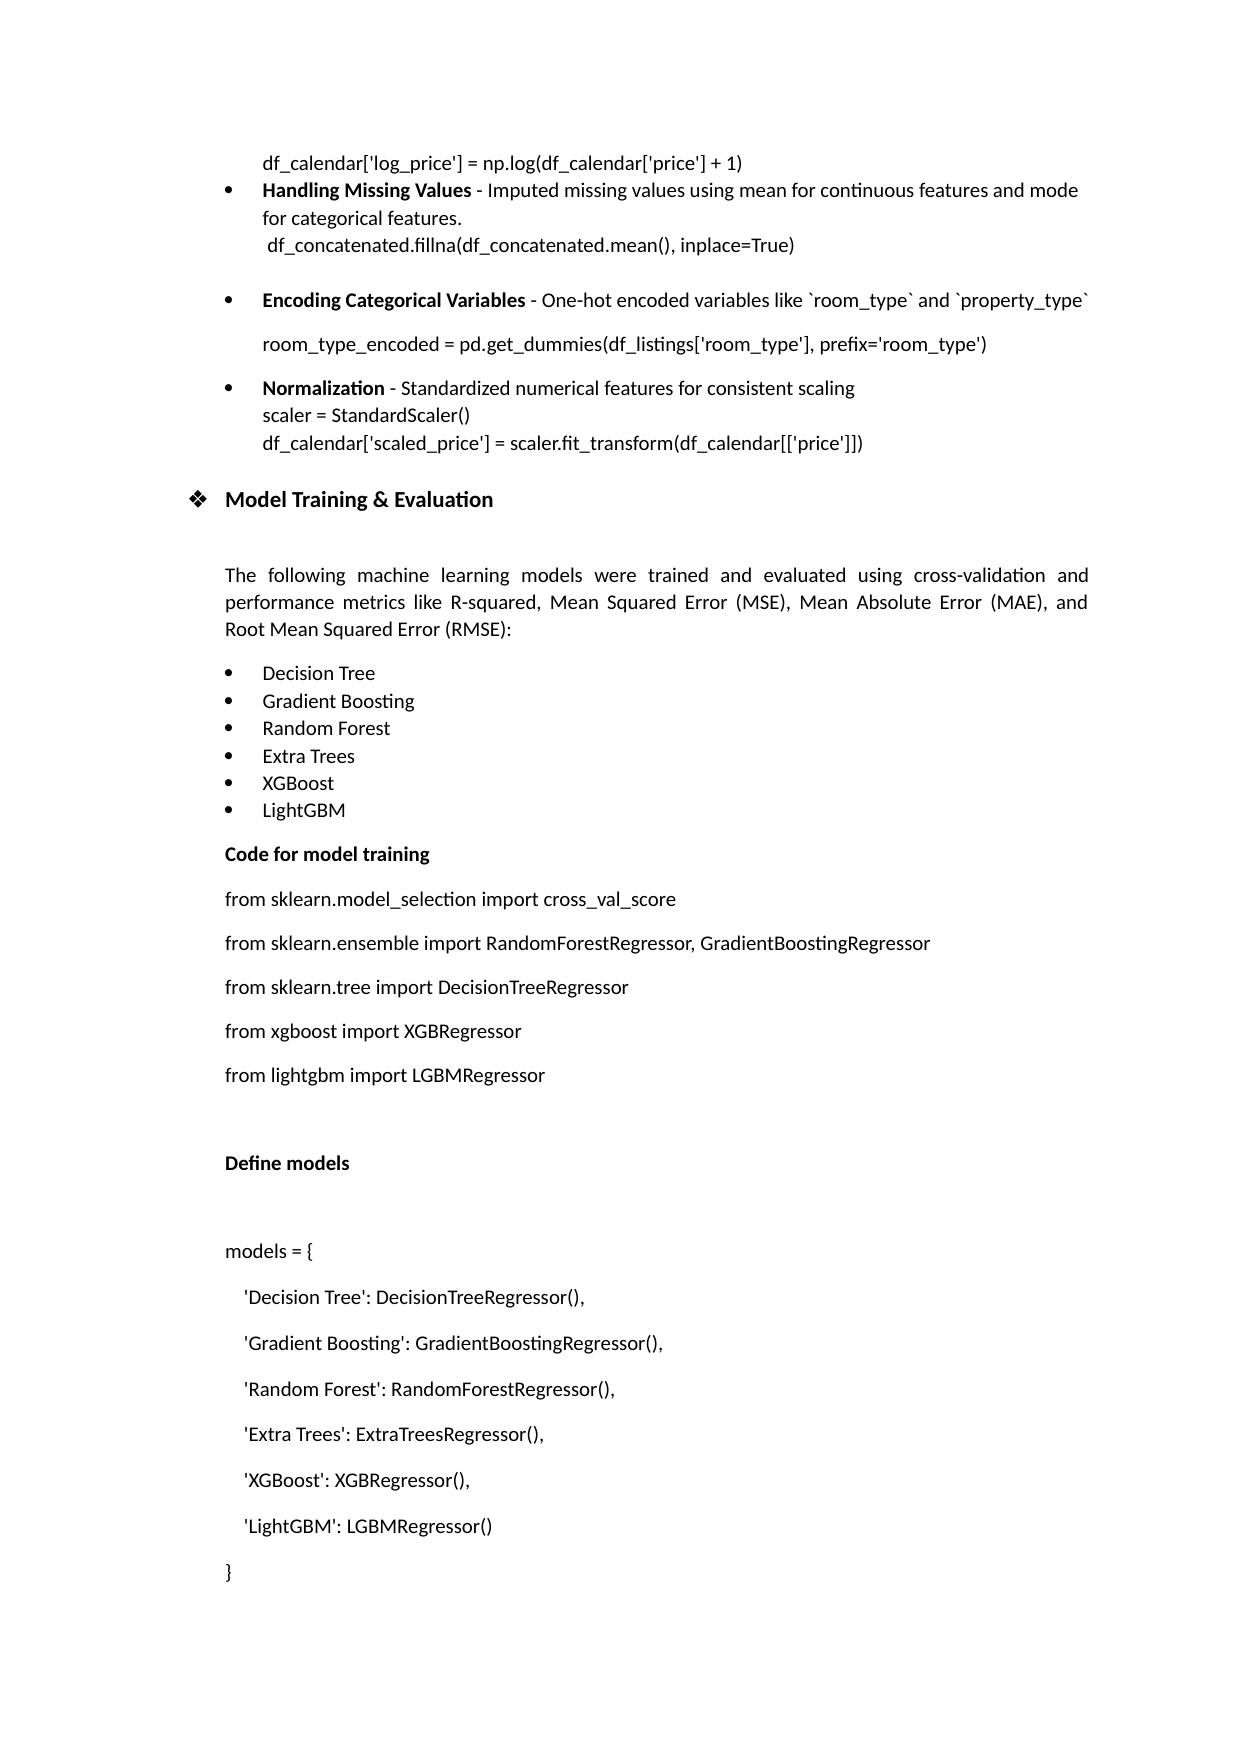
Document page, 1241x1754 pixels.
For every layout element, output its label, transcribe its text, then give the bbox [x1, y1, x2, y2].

list Decision Tree [225, 661, 1090, 686]
list Encoding Categorical Variables - One-hot encoded variables like `room_type` and `property_type` [225, 287, 1090, 312]
list Random Forest [225, 715, 1090, 741]
text from xgboost import XGBRegressor [225, 1018, 1090, 1043]
list LightGBM [225, 798, 1090, 823]
text models = { [225, 1238, 1090, 1264]
text 'LightGBM': LGBMRegressor() [225, 1513, 1090, 1539]
text Code for model training [225, 842, 1090, 867]
list df_concatenated.fillna(df_concatenated.mean(), inplace=True) [262, 232, 1090, 258]
text 'Extra Trees': ExtraTreesRegressor(), [225, 1422, 1090, 1447]
list Model Training & Evaluation [187, 485, 1090, 513]
text 'Decision Tree': DecisionTreeRegressor(), [225, 1284, 1090, 1309]
list Normalization - Standardized numerical features for consistent scaling [225, 375, 1090, 401]
text 'XGBoost': XGBRegressor(), [225, 1467, 1090, 1493]
list df_calendar['scaled_price'] = scaler.fit_transform(df_calendar[['price']]) [262, 430, 1090, 455]
text from lightgbm import LGBMRegressor [225, 1062, 1090, 1087]
list Handling Missing Values - Imputed missing values using mean for continuous features and mode for categorical features. [225, 177, 1090, 230]
list scaler = StandardScaler() [262, 402, 1090, 428]
text } [225, 1559, 1090, 1584]
text from sklearn.tree import DecisionTreeRegressor [225, 974, 1090, 999]
list XGBoost [225, 770, 1090, 796]
text 'Gradient Boosting': GradientBoostingRegressor(), [225, 1330, 1090, 1355]
text 'Random Forest': RandomForestRegressor(), [225, 1376, 1090, 1401]
list df_calendar['log_price'] = np.log(df_calendar['price'] + 1) [262, 150, 1090, 175]
text The following machine learning models were trained and evaluated using cross-validation and performance metrics like R-squared, Mean Squared Error (MSE), Mean Absolute Error (MAE), and Root Mean Squared Error (RMSE): [225, 562, 1090, 642]
text from sklearn.ensemble import RandomForestRegressor, GradientBoostingRegressor [225, 930, 1090, 955]
text Define models [225, 1150, 1090, 1176]
list Extra Trees [225, 743, 1090, 768]
list Gradient Boosting [225, 688, 1090, 713]
text from sklearn.model_selection import cross_val_score [225, 886, 1090, 911]
text room_type_encoded = pd.get_dummies(df_listings['room_type'], prefix='room_type') [262, 331, 1090, 356]
